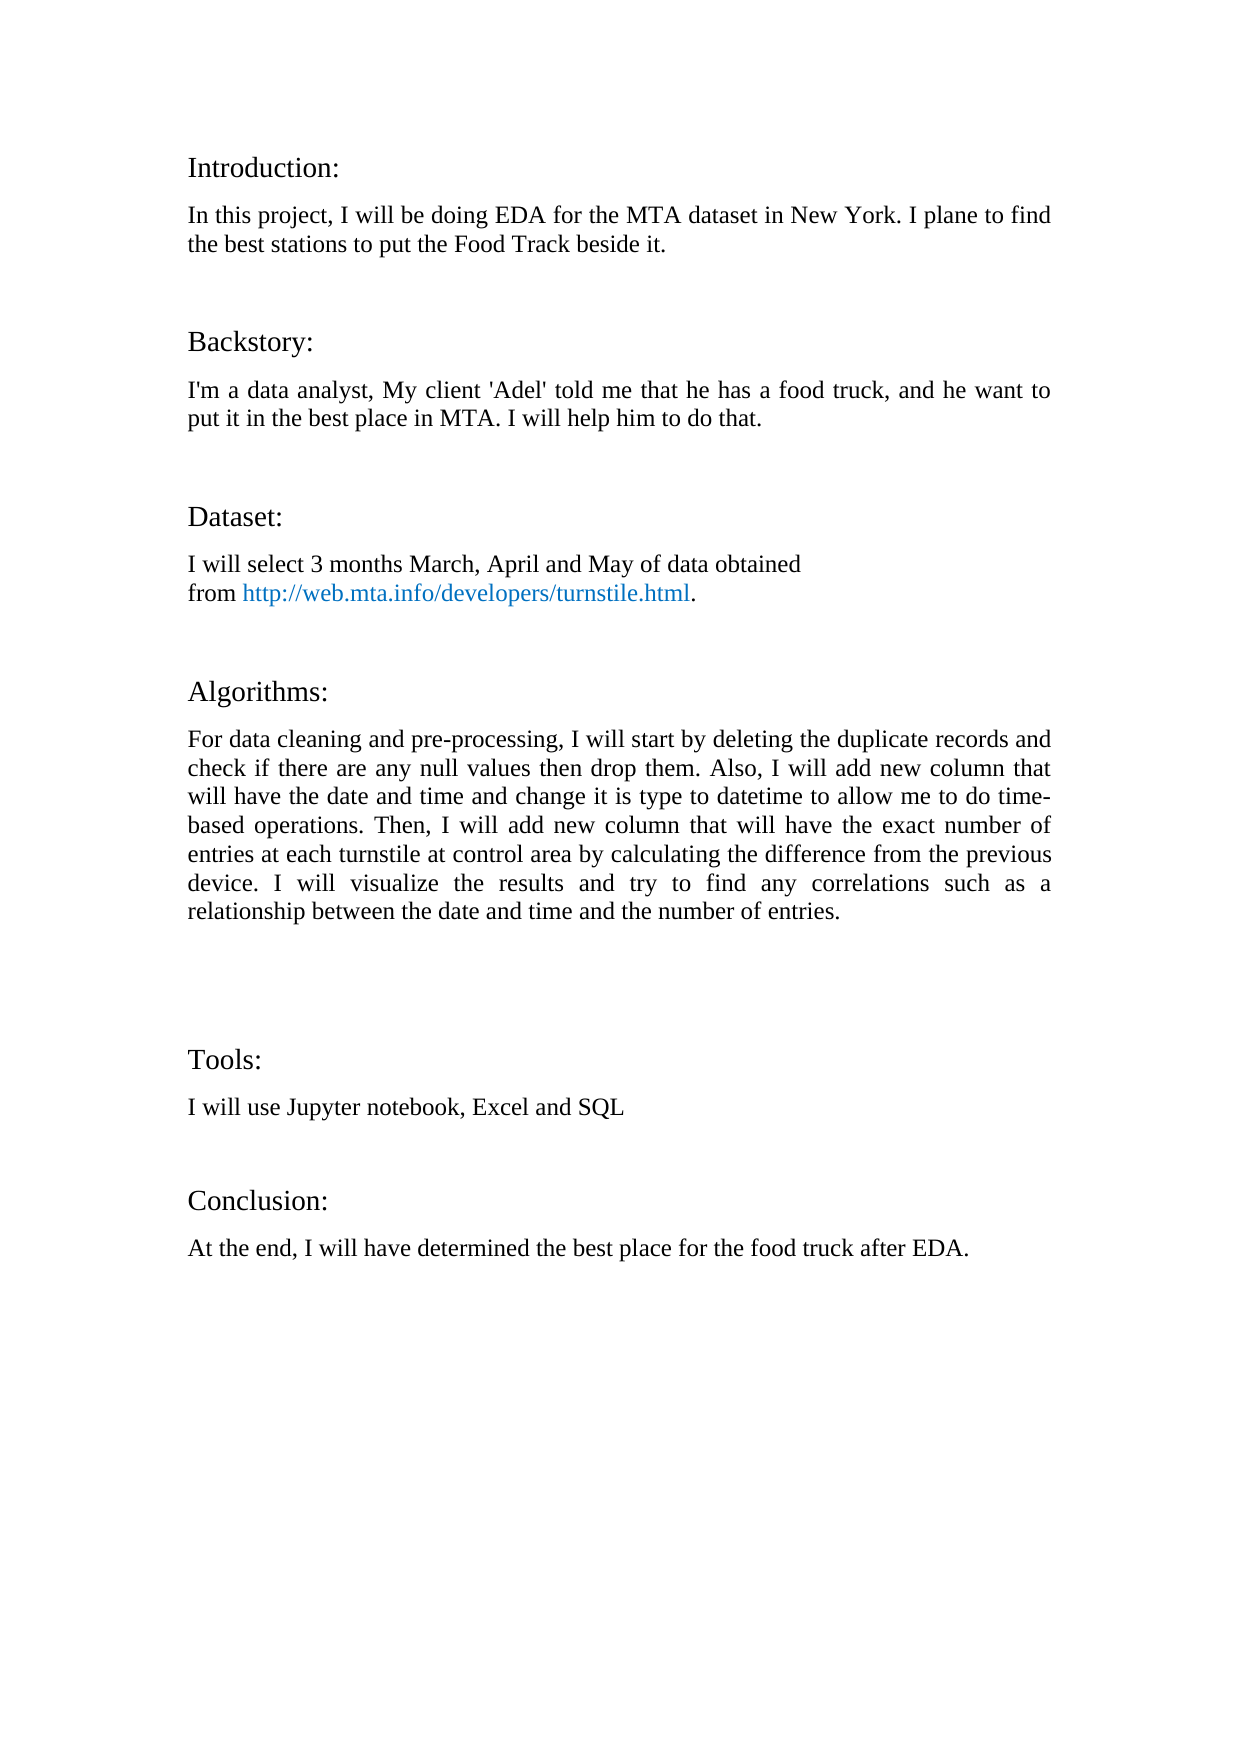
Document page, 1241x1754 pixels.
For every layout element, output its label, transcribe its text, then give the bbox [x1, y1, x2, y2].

text I will select 3 months March, April and May of data obtained from http://web.mta.info/developers/turnstile.html. [187, 549, 1053, 607]
text I'm a data analyst, My client 'Adel' told me that he has a food truck, and he want to put it in the best place in MTA. I will help him to do that. [187, 375, 1053, 432]
text Backstory: [187, 324, 1053, 358]
text I will use Jupyter notebook, Excel and SQL [187, 1092, 1053, 1121]
text In this project, I will be doing EDA for the MTA dataset in New York. I plane to find the best stations to put the Food Track beside it. [187, 200, 1053, 258]
text For data cleaning and pre-processing, I will start by deleting the duplicate records and check if there are any null values then drop them. Also, I will add new column that will have the date and time and change it is type to datetime to allow me to do time-based operations. Then, I will add new column that will have the exact number of entries at each turnstile at control area by calculating the difference from the previous device. I will visualize the results and try to find any correlations such as a relationship between the date and time and the number of entries. [187, 724, 1053, 925]
text Dataset: [187, 499, 1053, 533]
text At the end, I will have determined the best place for the food truck after EDA. [187, 1233, 1053, 1262]
text Conclusion: [187, 1183, 1053, 1217]
text Introduction: [187, 150, 1053, 183]
text Algorithms: [187, 674, 1053, 707]
text Tools: [187, 1042, 1053, 1076]
